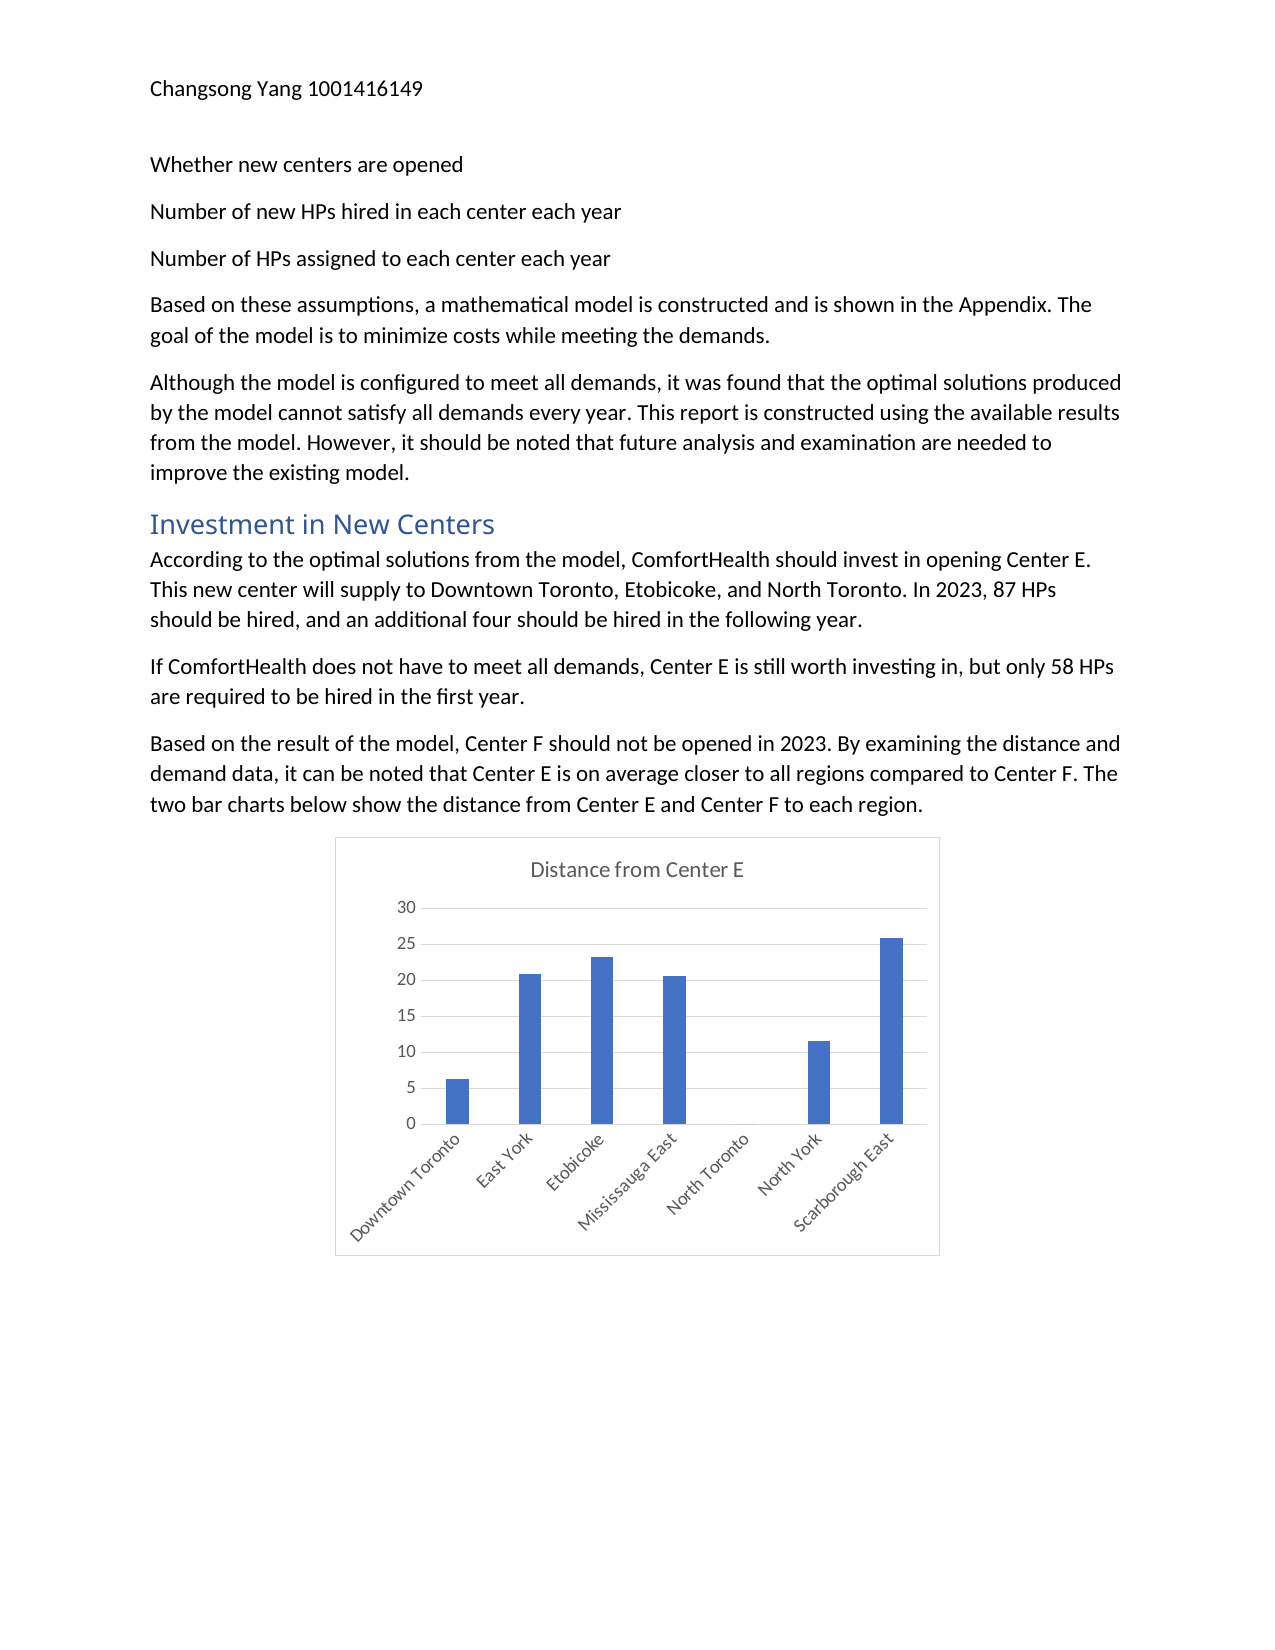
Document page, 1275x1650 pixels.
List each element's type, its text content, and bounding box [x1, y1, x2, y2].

text Although the model is configured to meet all demands, it was found that the optimal solutions produced by the model cannot satisfy all demands every year. This report is constructed using the available results from the model. However, it should be noted that future analysis and examination are needed to improve the existing model. [150, 368, 1125, 486]
text If ComfortHealth does not have to meet all demands, Center E is still worth investing in, but only 58 HPs are required to be hired in the first year. [150, 652, 1125, 711]
text Based on these assumptions, a mathematical model is constructed and is shown in the Appendix. The goal of the model is to minimize costs while meeting the demands. [150, 291, 1125, 349]
text Based on the result of the model, Center F should not be opened in 2023. By examining the distance and demand data, it can be noted that Center E is on average closer to all regions compared to Center F. The two bar charts below show the distance from Center E and Center F to each region. [150, 729, 1125, 818]
text According to the optimal solutions from the model, ComfortHealth should invest in opening Center E. This new center will supply to Downtown Toronto, Etobicoke, and North Toronto. In 2023, 87 HPs should be hired, and an additional four should be hired in the following year. [150, 545, 1125, 633]
subtitle Investment in New Centers [150, 505, 1125, 542]
